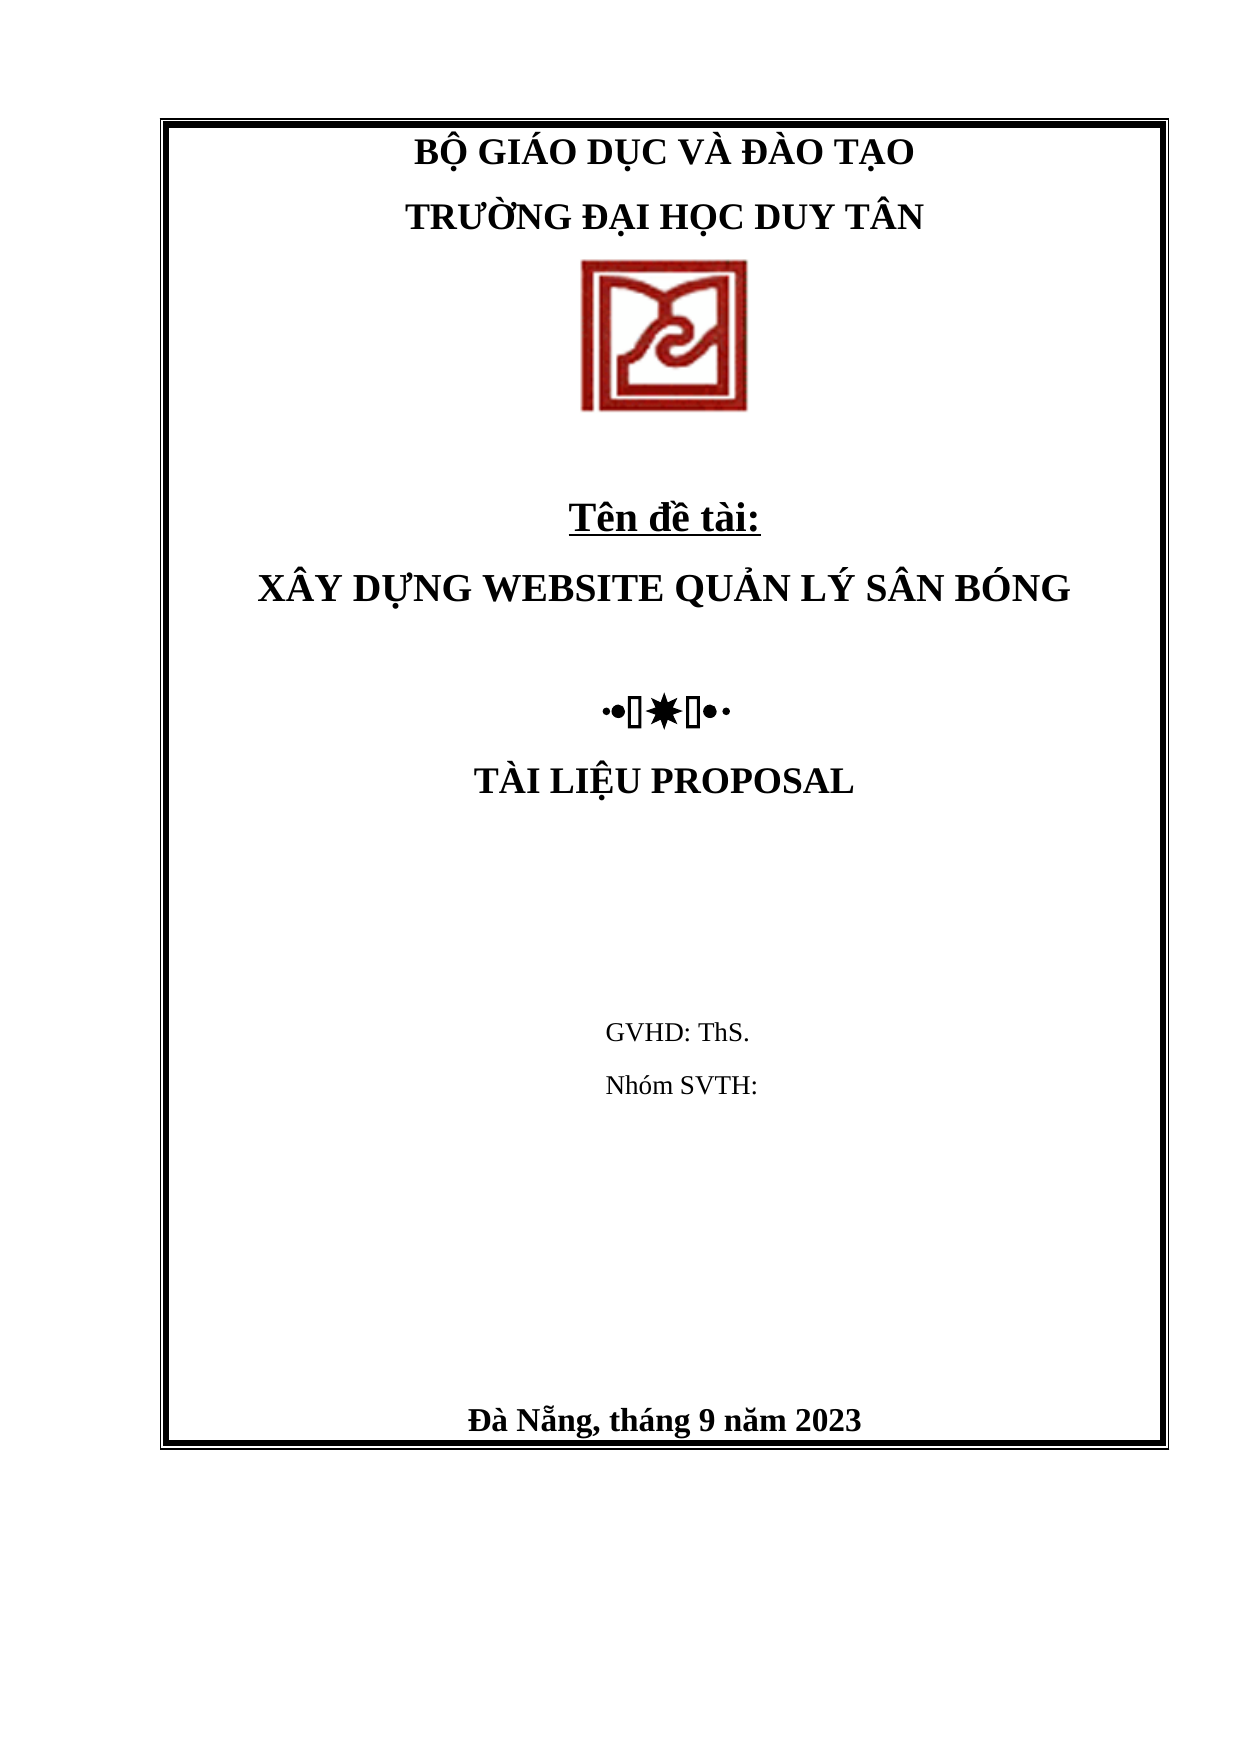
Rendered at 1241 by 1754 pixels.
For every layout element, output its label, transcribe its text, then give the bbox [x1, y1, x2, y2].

picture [579, 258, 750, 414]
text Tên đề tài: [169, 481, 1160, 540]
text TÀI LIỆU PROPOSAL [169, 747, 1160, 801]
text GVHD: ThS. [169, 1005, 1160, 1047]
text XÂY DỰNG WEBSITE QUẢN LÝ SÂN BÓNG [169, 553, 1160, 610]
text BỘ GIÁO DỤC VÀ ĐÀO TẠO [169, 128, 1160, 173]
text Đà Nẵng, tháng 9 năm 2023 [169, 1388, 1160, 1440]
text TRƯỜNG ĐẠI HỌC DUY TÂN [169, 183, 1160, 237]
text Nhóm SVTH: [169, 1057, 1160, 1100]
